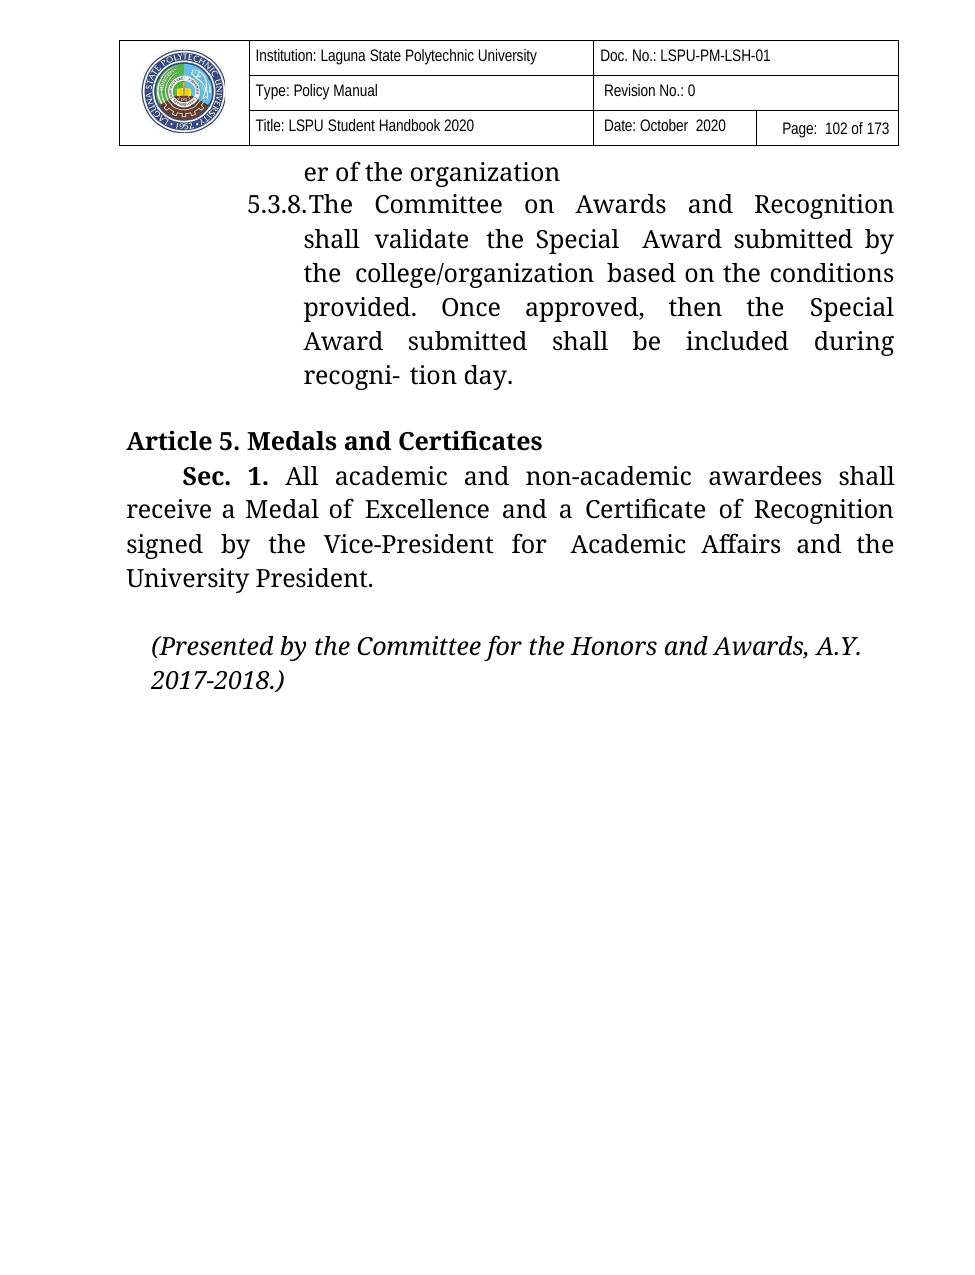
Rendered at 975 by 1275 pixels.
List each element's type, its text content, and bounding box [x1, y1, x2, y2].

text Sec. 1. All academic and non-academic awardees shall receive a Medal of Excellence and a Certificate of Recognition signed by the Vice-President for Academic Affairs and the University President. [126, 458, 894, 594]
text er of the organization [303, 159, 910, 187]
subtitle Article 5. Medals and Certificates [126, 424, 910, 458]
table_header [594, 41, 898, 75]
list The Committee on Awards and Recognition shall validate the Special Award submitted by the college/organization based on the conditions provided. Once approved, then the Special Award submitted shall be included during recogni- tion day. [247, 187, 894, 392]
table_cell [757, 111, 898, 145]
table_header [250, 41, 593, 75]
text (Presented by the Committee for the Honors and Awards, A.Y. 2017-2018.) [151, 628, 910, 697]
picture [141, 50, 226, 133]
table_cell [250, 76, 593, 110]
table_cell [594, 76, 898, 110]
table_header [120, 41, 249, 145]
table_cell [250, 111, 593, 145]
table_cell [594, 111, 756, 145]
